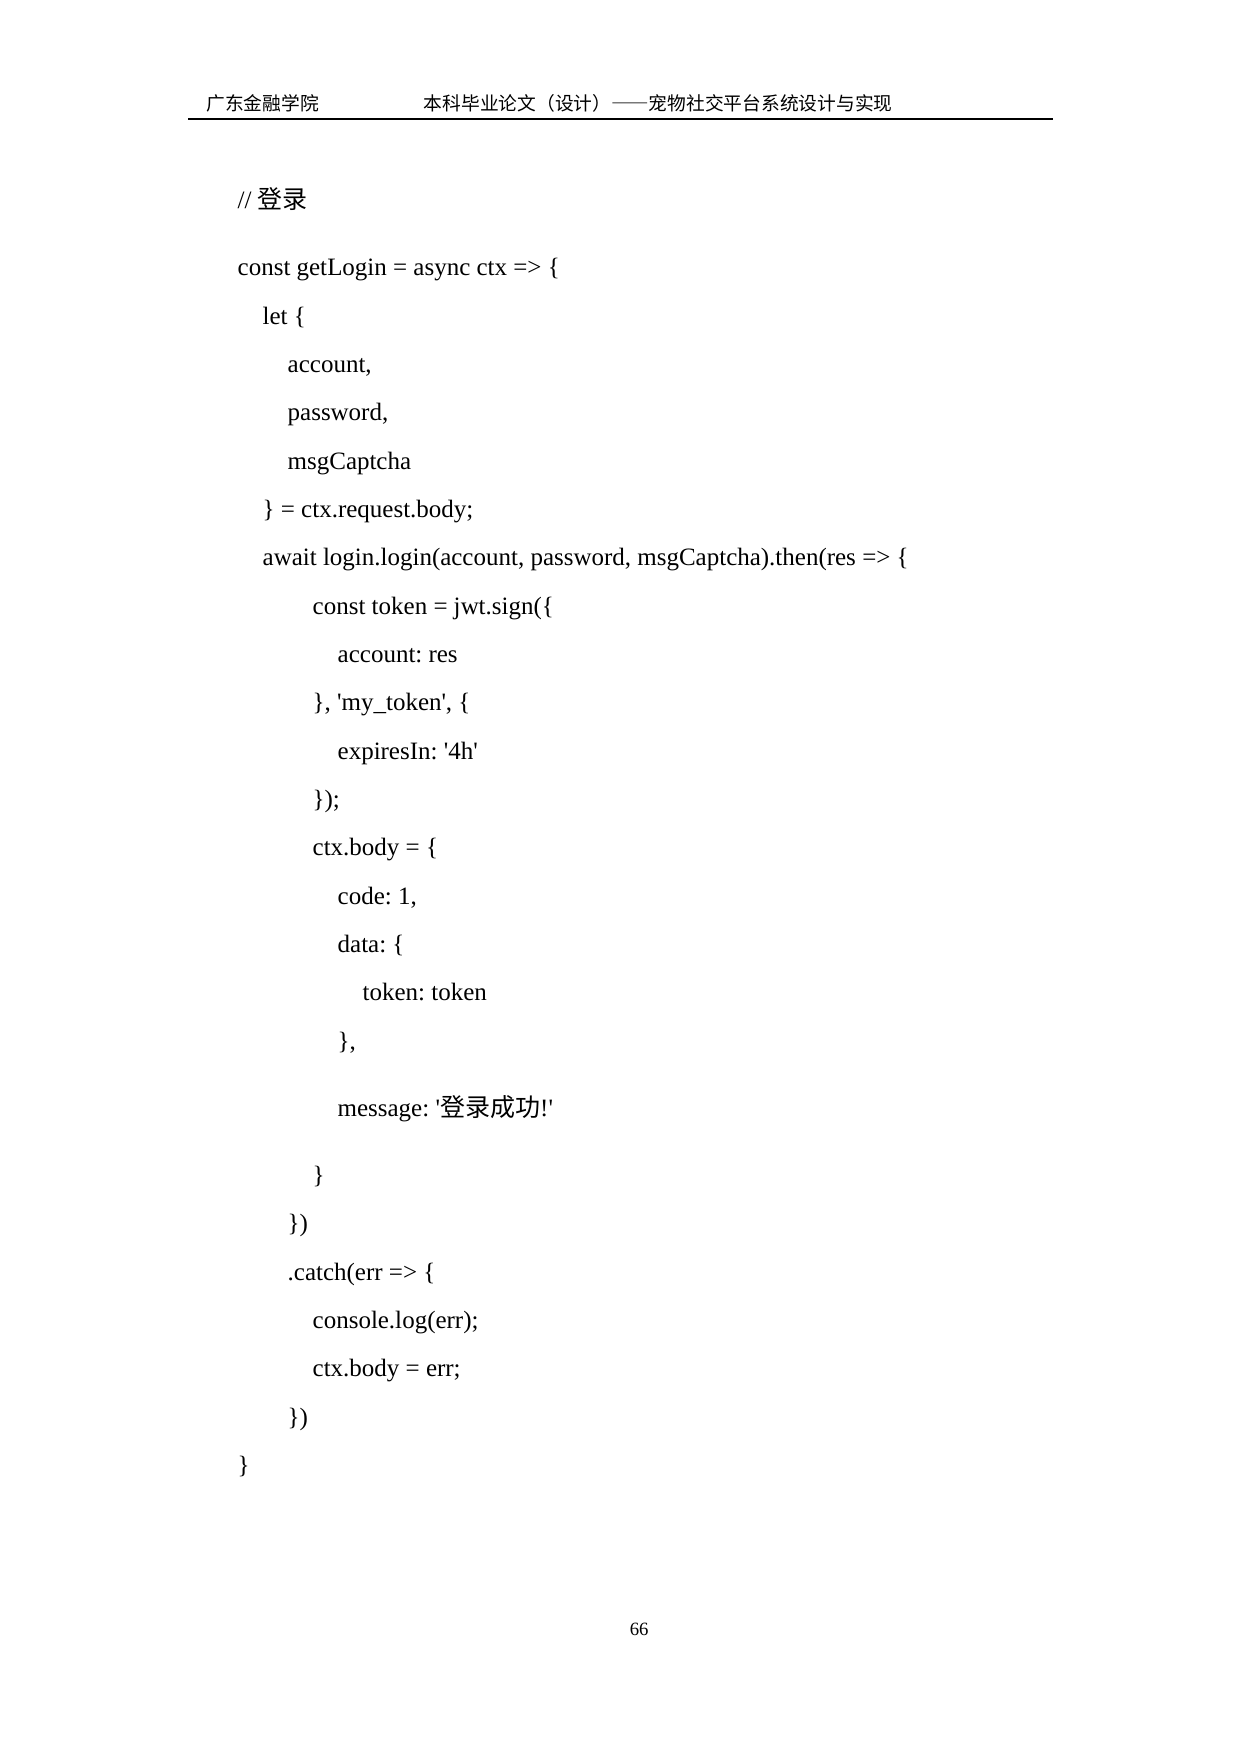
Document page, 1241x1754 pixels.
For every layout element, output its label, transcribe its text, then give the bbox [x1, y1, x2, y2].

text const token = jwt.sign({ [187, 588, 1053, 622]
text data: { [187, 927, 1053, 961]
text }, 'my_token', { [187, 685, 1053, 719]
text console.log(err); [187, 1303, 1053, 1337]
text code: 1, [187, 878, 1053, 912]
text } [187, 1448, 1053, 1482]
text let { [187, 298, 1053, 332]
text // 登录 [187, 164, 1053, 232]
text const getLogin = async ctx => { [187, 250, 1053, 284]
text expiresIn: '4h' [187, 733, 1053, 767]
text ctx.body = err; [187, 1351, 1053, 1385]
text .catch(err => { [187, 1254, 1053, 1288]
text account: res [187, 637, 1053, 671]
text }); [187, 782, 1053, 816]
text ctx.body = { [187, 830, 1053, 864]
text } = ctx.request.body; [187, 492, 1053, 526]
text }) [187, 1206, 1053, 1240]
text await login.login(account, password, msgCaptcha).then(res => { [187, 540, 1053, 574]
text message: '登录成功!' [187, 1072, 1053, 1139]
text } [187, 1158, 1053, 1192]
text account, [187, 347, 1053, 381]
text password, [187, 395, 1053, 429]
text }, [187, 1023, 1053, 1057]
text token: token [187, 975, 1053, 1009]
text msgCaptcha [187, 443, 1053, 477]
text }) [187, 1399, 1053, 1433]
